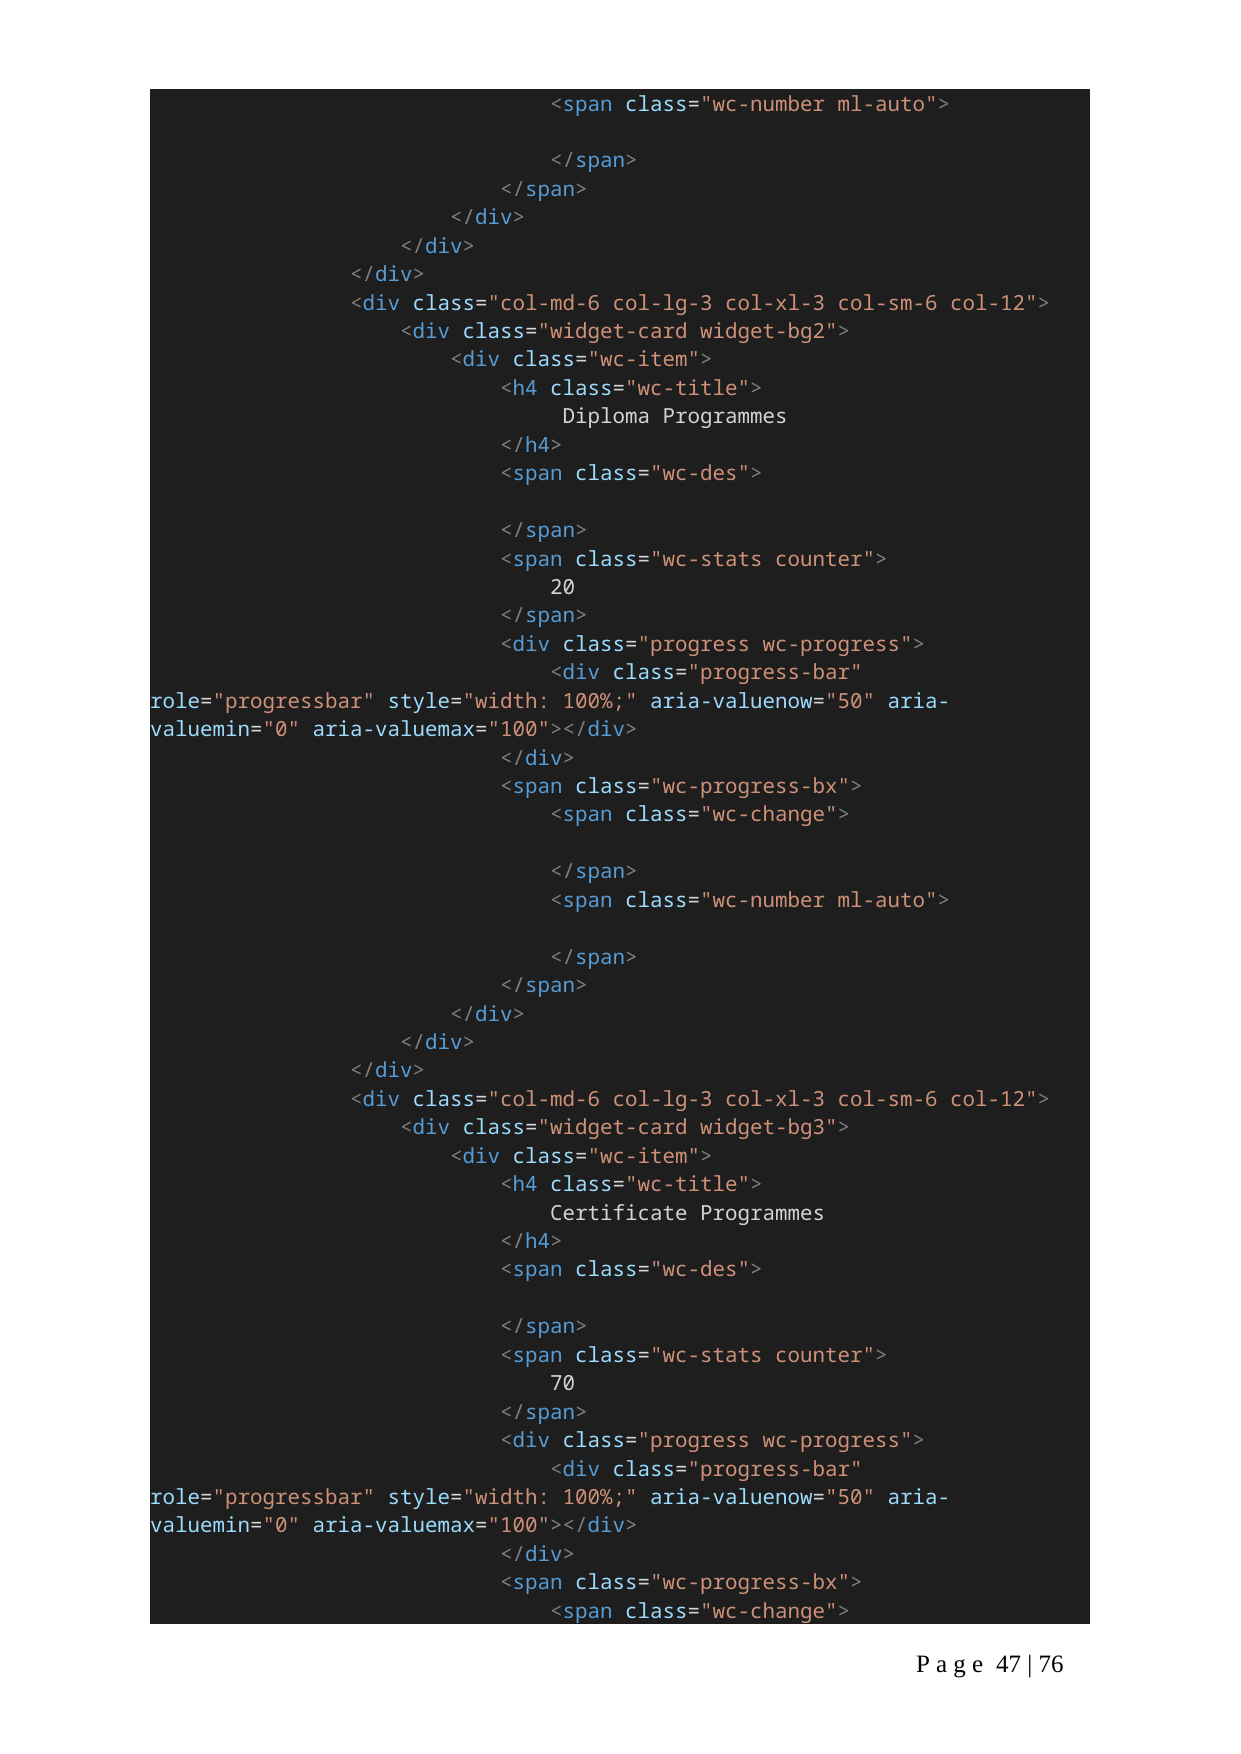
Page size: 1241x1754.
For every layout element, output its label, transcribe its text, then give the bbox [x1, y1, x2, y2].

text Diploma Programmes [150, 401, 1090, 430]
text <div class="progress wc-progress"> [150, 1425, 1090, 1454]
text </span> [150, 601, 1090, 629]
text <h4 class="wc-title"> [150, 373, 1090, 401]
text </span> [150, 1311, 1090, 1340]
text 20 [150, 572, 1090, 601]
text <div class="wc-item"> [150, 344, 1090, 373]
text <span class="wc-des"> [150, 1254, 1090, 1283]
text </div> [150, 743, 1090, 771]
text </h4> [150, 1226, 1090, 1254]
text </div> [150, 202, 1090, 231]
text </div> [150, 259, 1090, 288]
text <div class="progress wc-progress"> [150, 629, 1090, 657]
text <div class="col-md-6 col-lg-3 col-xl-3 col-sm-6 col-12"> [150, 1084, 1090, 1112]
text <span class="wc-change"> [150, 1596, 1090, 1624]
text <div class="wc-item"> [150, 1141, 1090, 1169]
text <span class="wc-stats counter"> [150, 544, 1090, 572]
text 70 [150, 1368, 1090, 1397]
text </span> [150, 174, 1090, 202]
text </span> [150, 146, 1090, 174]
text <h4 class="wc-title"> [150, 1169, 1090, 1198]
text <span class="wc-progress-bx"> [150, 1567, 1090, 1596]
text Certificate Programmes [150, 1198, 1090, 1226]
text <span class="wc-des"> [150, 458, 1090, 487]
text </div> [150, 1027, 1090, 1056]
text </span> [150, 856, 1090, 885]
text </span> [150, 942, 1090, 970]
text <div class="progress-bar" role="progressbar" style="width: 100%;" aria-valuenow="50" aria-valuemin="0" aria-valuemax="100"></div> [150, 657, 1090, 743]
text </h4> [150, 430, 1090, 458]
text </div> [150, 231, 1090, 259]
text </div> [150, 1056, 1090, 1084]
text </span> [150, 515, 1090, 544]
text </div> [150, 1539, 1090, 1567]
text </span> [150, 1397, 1090, 1425]
text </div> [150, 999, 1090, 1027]
text <span class="wc-stats counter"> [150, 1340, 1090, 1368]
text <div class="progress-bar" role="progressbar" style="width: 100%;" aria-valuenow="50" aria-valuemin="0" aria-valuemax="100"></div> [150, 1454, 1090, 1539]
text <span class="wc-number ml-auto"> [150, 885, 1090, 913]
text <div class="widget-card widget-bg3"> [150, 1112, 1090, 1141]
text <span class="wc-change"> [150, 799, 1090, 828]
text <span class="wc-number ml-auto"> [150, 89, 1090, 117]
text <div class="widget-card widget-bg2"> [150, 316, 1090, 344]
text </span> [150, 970, 1090, 999]
text <div class="col-md-6 col-lg-3 col-xl-3 col-sm-6 col-12"> [150, 288, 1090, 316]
text <span class="wc-progress-bx"> [150, 771, 1090, 799]
